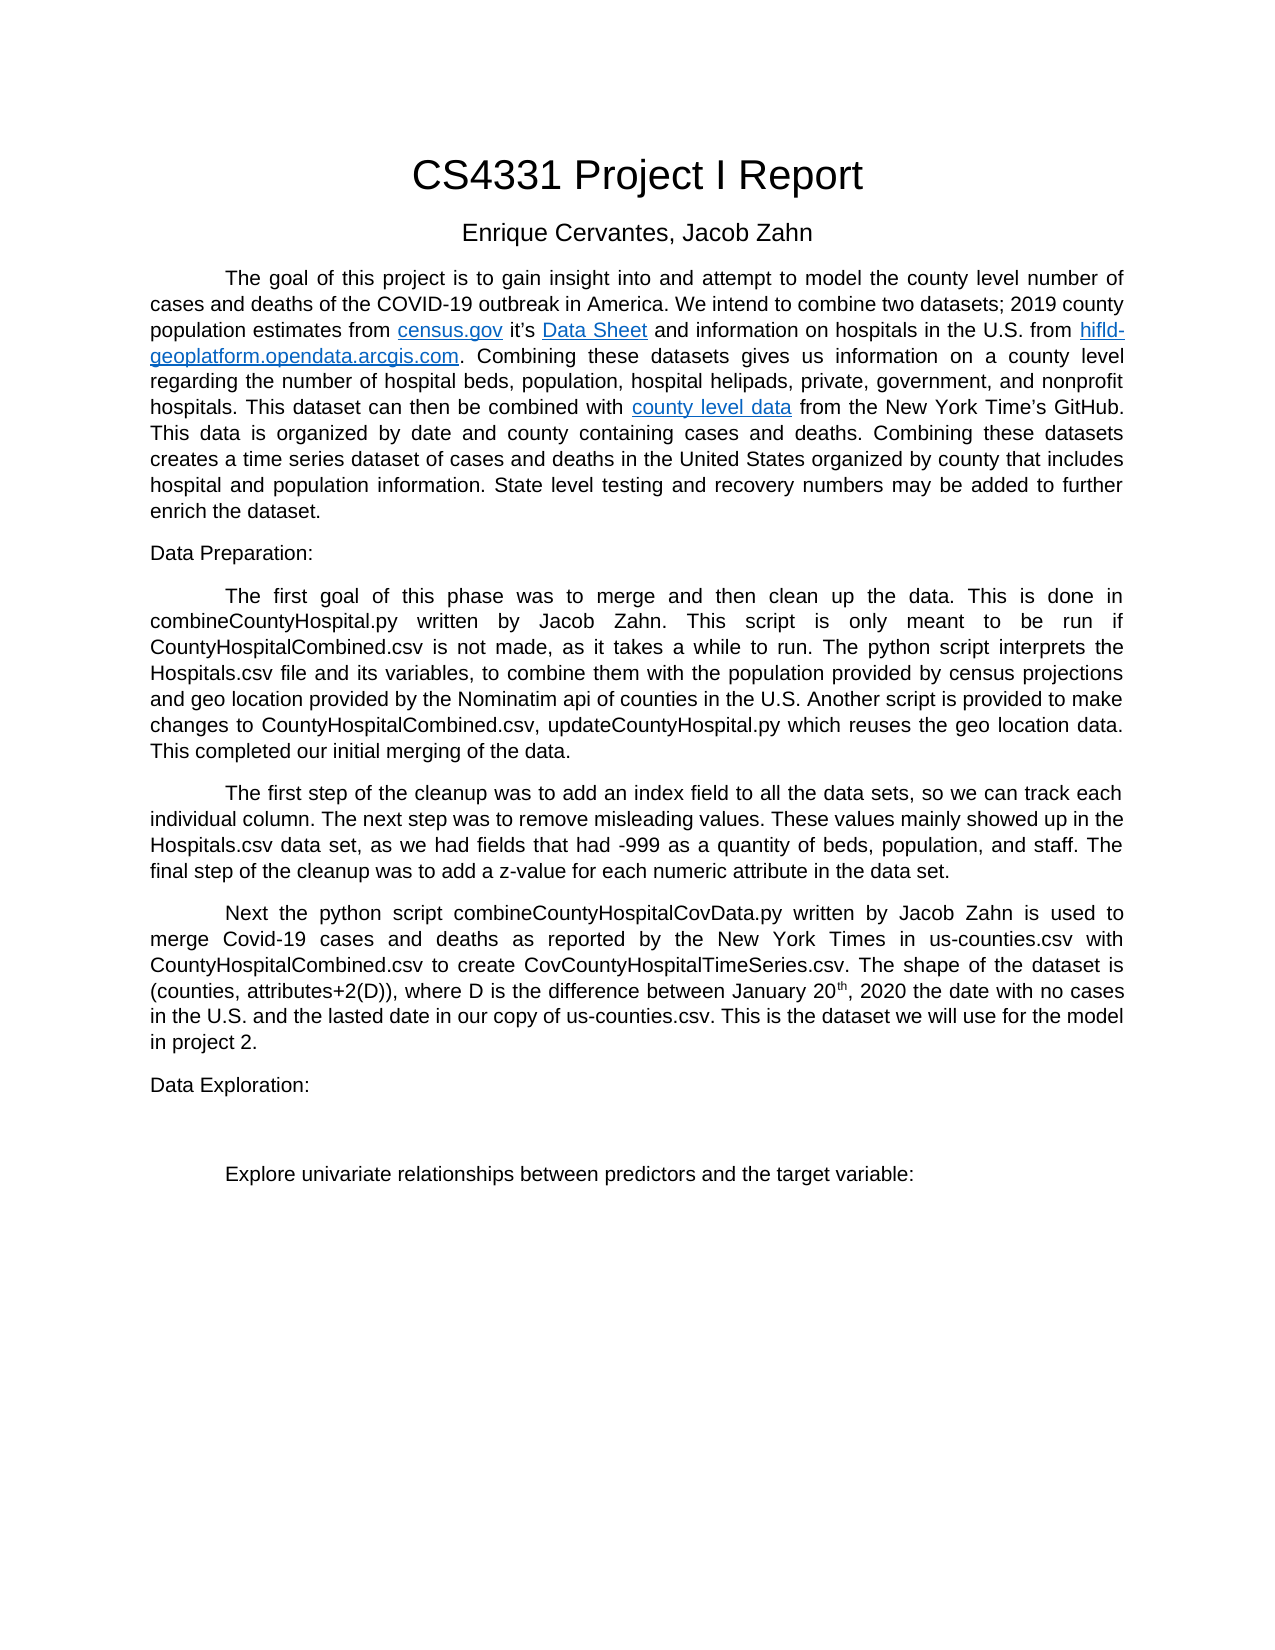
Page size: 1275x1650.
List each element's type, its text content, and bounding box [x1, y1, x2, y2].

text Explore univariate relationships between predictors and the target variable: [150, 1162, 1125, 1186]
text The goal of this project is to gain insight into and attempt to model the county level number of cases and deaths of the COVID-19 outbreak in America. We intend to combine two datasets; 2019 county population estimates from census.gov it’s Data Sheet and information on hospitals in the U.S. from hifld-geoplatform.opendata.arcgis.com. Combining these datasets gives us information on a county level regarding the number of hospital beds, population, hospital helipads, private, government, and nonprofit hospitals. This dataset can then be combined with county level data from the New York Time’s GitHub. This data is organized by date and county containing cases and deaths. Combining these datasets creates a time series dataset of cases and deaths in the United States organized by county that includes hospital and population information. State level testing and recovery numbers may be added to further enrich the dataset. [150, 266, 1125, 522]
text CS4331 Project I Report [150, 150, 1125, 198]
text Next the python script combineCountyHospitalCovData.py written by Jacob Zahn is used to merge Covid-19 cases and deaths as reported by the New York Times in us-counties.csv with CountyHospitalCombined.csv to create CovCountyHospitalTimeSeries.csv. The shape of the dataset is (counties, attributes+2(D)), where D is the difference between January 20th, 2020 the date with no cases in the U.S. and the lasted date in our copy of us-counties.csv. This is the dataset we will use for the model in project 2. [150, 901, 1125, 1054]
text Enrique Cervantes, Jacob Zahn [150, 218, 1125, 247]
text The first step of the cleanup was to add an index field to all the data sets, so we can track each individual column. The next step was to remove misleading values. These values mainly showed up in the Hospitals.csv data set, as we had fields that had -999 as a quantity of beds, population, and staff. The final step of the cleanup was to add a z-value for each numeric attribute in the data set. [150, 781, 1125, 882]
text Data Preparation: [150, 541, 1125, 565]
text The first goal of this phase was to merge and then clean up the data. This is done in combineCountyHospital.py written by Jacob Zahn. This script is only meant to be run if CountyHospitalCombined.csv is not made, as it takes a while to run. The python script interprets the Hospitals.csv file and its variables, to combine them with the population provided by census projections and geo location provided by the Nominatim api of counties in the U.S. Another script is provided to make changes to CountyHospitalCombined.csv, updateCountyHospital.py which reuses the geo location data. This completed our initial merging of the data. [150, 583, 1125, 762]
text Data Exploration: [150, 1073, 1125, 1097]
